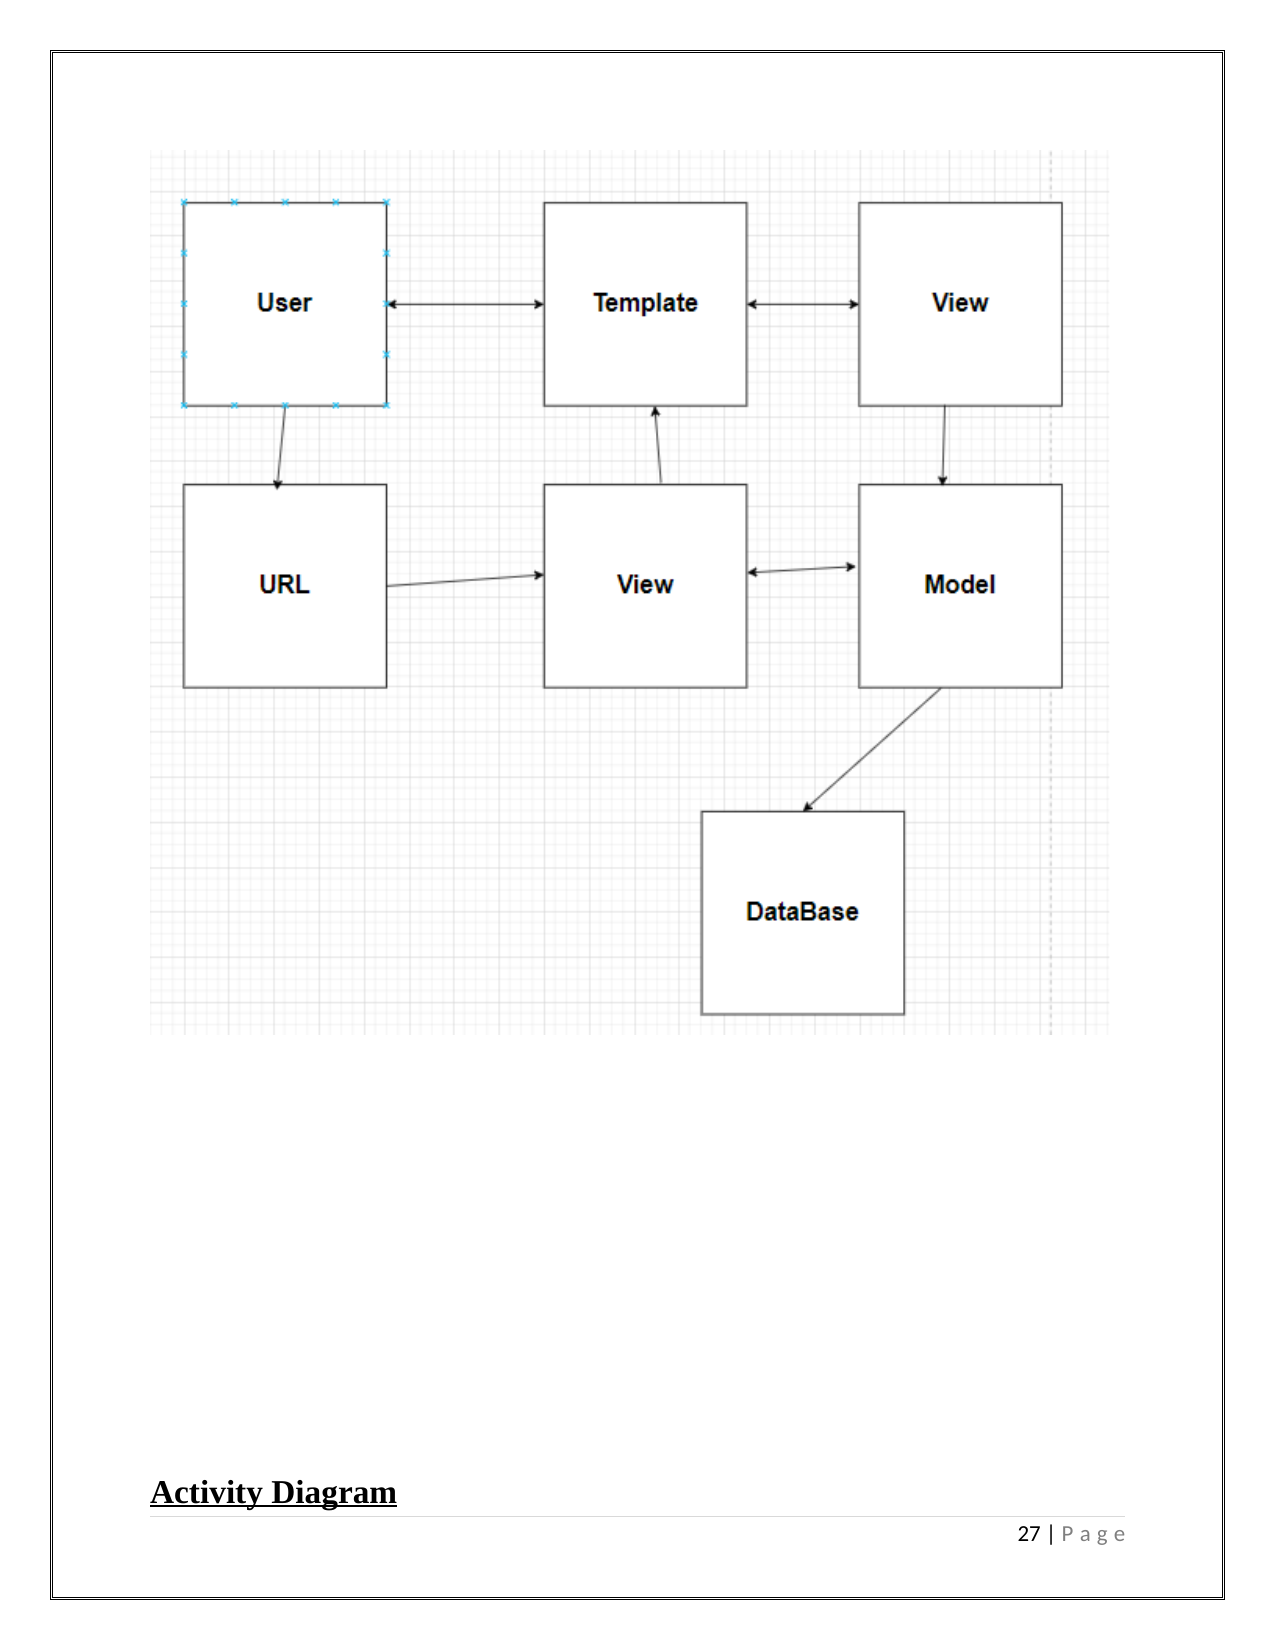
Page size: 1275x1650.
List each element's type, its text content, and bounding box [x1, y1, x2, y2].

text Activity Diagram [150, 1472, 1125, 1510]
picture [150, 150, 1110, 1035]
